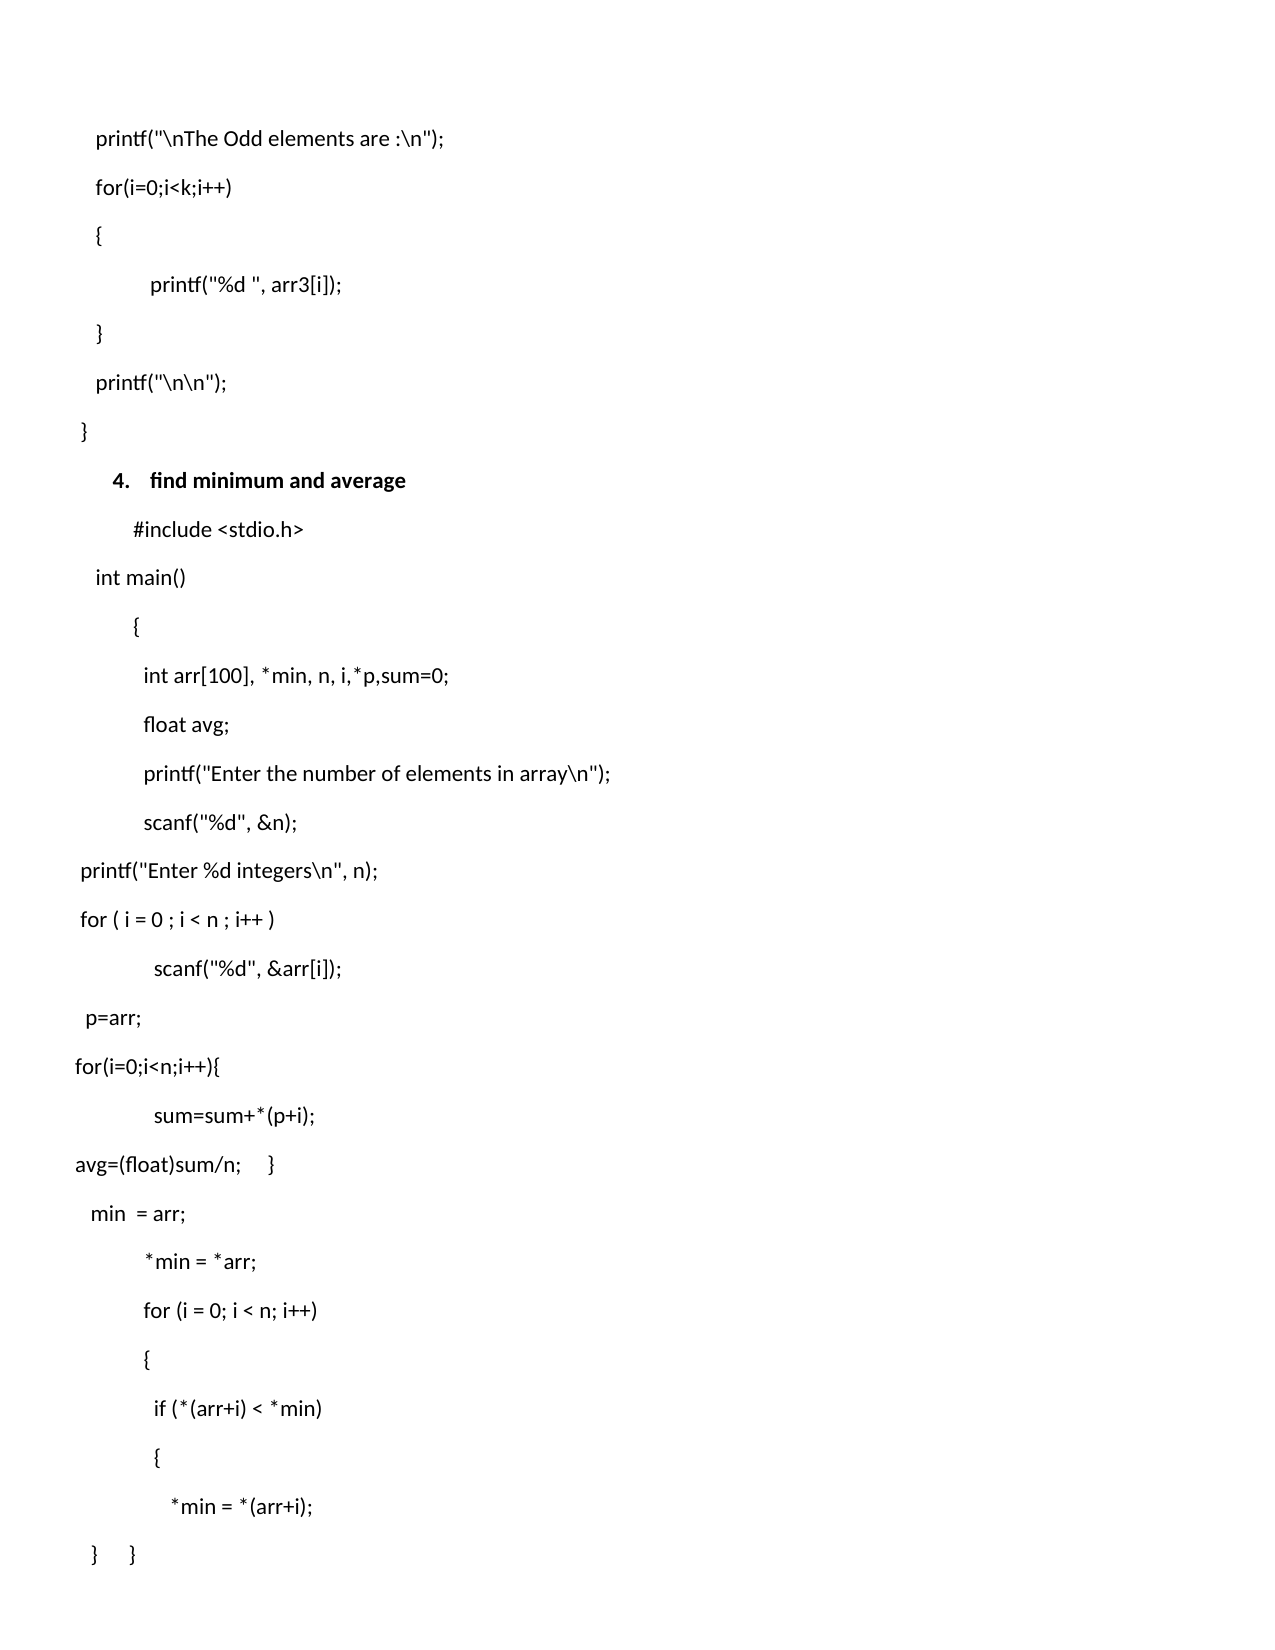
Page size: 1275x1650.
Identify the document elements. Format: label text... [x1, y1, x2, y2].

text avg=(float)sum/n; } [75, 1150, 1200, 1178]
text for(i=0;i<n;i++){ [75, 1052, 1200, 1080]
text { [75, 222, 1200, 249]
text for(i=0;i<k;i++) [75, 173, 1200, 201]
text { [112, 612, 1200, 640]
text } [75, 417, 1200, 445]
text printf("Enter the number of elements in array\n"); [112, 759, 1200, 787]
text min = arr; [75, 1199, 1200, 1227]
text scanf("%d", &n); [112, 808, 1200, 836]
list find minimum and average [112, 466, 1200, 494]
text { [112, 1345, 1200, 1373]
text { [112, 1443, 1200, 1471]
text printf("Enter %d integers\n", n); [75, 857, 1200, 885]
text for ( i = 0 ; i < n ; i++ ) [75, 906, 1200, 933]
text } [75, 319, 1200, 347]
text if (*(arr+i) < *min) [112, 1394, 1200, 1422]
text int main() [75, 563, 1200, 592]
text float avg; [112, 710, 1200, 738]
text for (i = 0; i < n; i++) [112, 1296, 1200, 1324]
text } } [75, 1541, 1200, 1569]
text sum=sum+*(p+i); [112, 1101, 1200, 1129]
text p=arr; [75, 1003, 1200, 1031]
text printf("\nThe Odd elements are :\n"); [75, 124, 1200, 152]
text #include <stdio.h> [112, 515, 1200, 543]
text scanf("%d", &arr[i]); [112, 954, 1200, 982]
text *min = *arr; [112, 1247, 1200, 1276]
text *min = *(arr+i); [112, 1492, 1200, 1520]
text printf("%d ", arr3[i]); [75, 270, 1200, 298]
text int arr[100], *min, n, i,*p,sum=0; [112, 661, 1200, 689]
text printf("\n\n"); [75, 368, 1200, 396]
